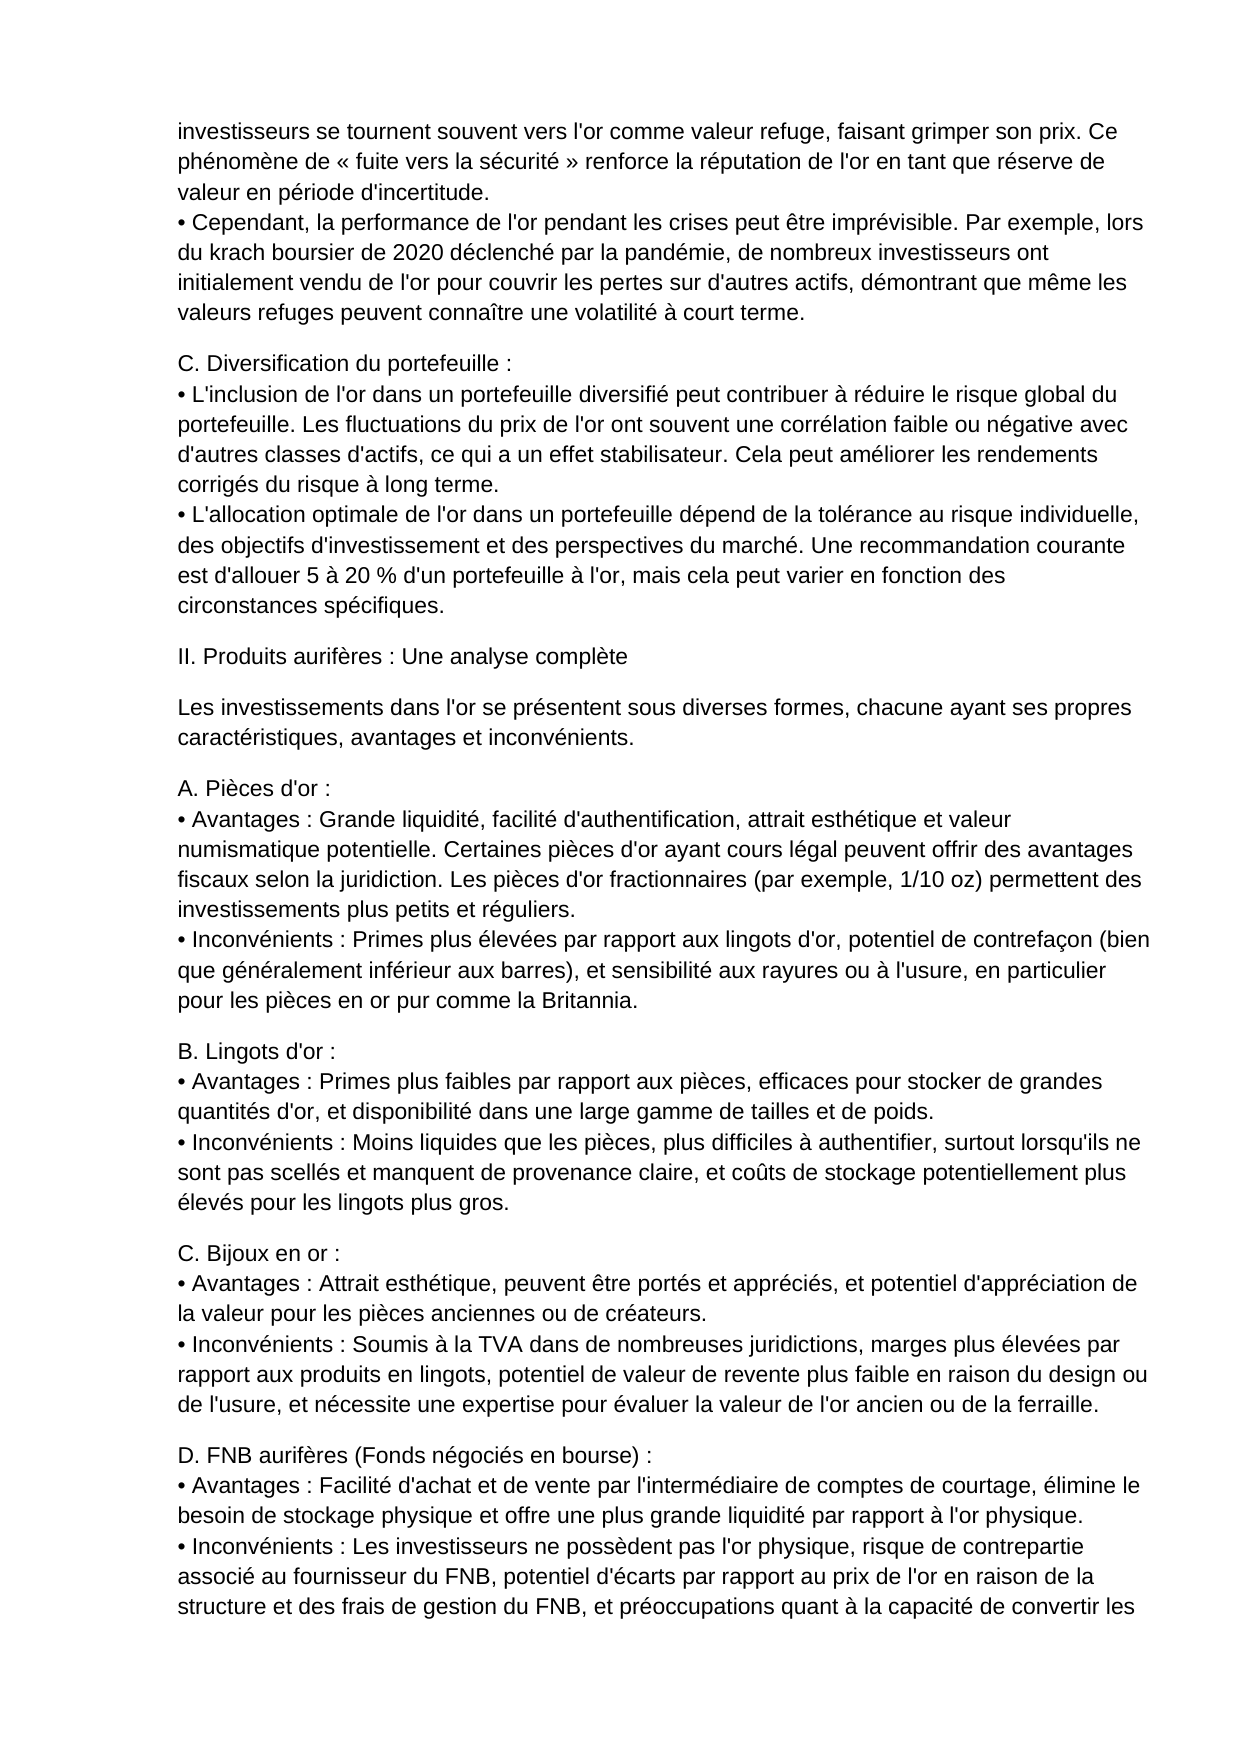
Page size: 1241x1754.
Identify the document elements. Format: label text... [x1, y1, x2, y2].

text Les investissements dans l'or se présentent sous diverses formes, chacune ayant ses propres caractéristiques, avantages et inconvénients. [177, 1128, 1152, 1185]
text A. Pièces d'or : • Avantages : Grande liquidité, facilité d'authentification, attrait esthétique et valeur numismatique potentielle. Certaines pièces d'or ayant cours légal peuvent offrir des avantages fiscaux selon la juridiction. Les pièces d'or fractionnaires (par exemple, 1/10 oz) permettent des investissements plus petits et réguliers. • Inconvénients : Primes plus élevées par rapport aux lingots d'or, potentiel de contrefaçon (bien que généralement inférieur aux barres), et sensibilité aux rayures ou à l'usure, en particulier pour les pièces en or pur comme la Britannia. [177, 1210, 1152, 1448]
text A. Protection contre l'inflation : • À mesure que les monnaies fiduciaires perdent leur pouvoir d'achat en raison de l'inflation, la valeur de l'or a tendance à augmenter. Les données historiques suggèrent une corrélation positive entre les prix de l'or et l'inflation, bien que cette relation ne soit pas toujours constante à court terme. • Cependant, il est crucial de noter que pendant les périodes de forte inflation, d'autres classes d'actifs, comme l'immobilier ou certaines matières premières, pourraient surpasser l'or. Par conséquent, l'or doit être considéré comme une composante d'une stratégie diversifiée de couverture contre l'inflation. [177, 199, 1152, 467]
text B. Valeur refuge : • En période de ralentissement économique, de krach boursier ou d'instabilité géopolitique, les investisseurs se tournent souvent vers l'or comme valeur refuge, faisant grimper son prix. Ce phénomène de « fuite vers la sécurité » renforce la réputation de l'or en tant que réserve de valeur en période d'incertitude. • Cependant, la performance de l'or pendant les crises peut être imprévisible. Par exemple, lors du krach boursier de 2020 déclenché par la pandémie, de nombreux investisseurs ont initialement vendu de l'or pour couvrir les pertes sur d'autres actifs, démontrant que même les valeurs refuges peuvent connaître une volatilité à court terme. [177, 492, 1152, 760]
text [177, 118, 1152, 175]
text II. Produits aurifères : Une analyse complète [177, 1077, 1152, 1104]
text C. Diversification du portefeuille : • L'inclusion de l'or dans un portefeuille diversifié peut contribuer à réduire le risque global du portefeuille. Les fluctuations du prix de l'or ont souvent une corrélation faible ou négative avec d'autres classes d'actifs, ce qui a un effet stabilisateur. Cela peut améliorer les rendements corrigés du risque à long terme. • L'allocation optimale de l'or dans un portefeuille dépend de la tolérance au risque individuelle, des objectifs d'investissement et des perspectives du marché. Une recommandation courante est d'allouer 5 à 20 % d'un portefeuille à l'or, mais cela peut varier en fonction des circonstances spécifiques. [177, 785, 1152, 1053]
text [177, 1472, 1152, 1589]
